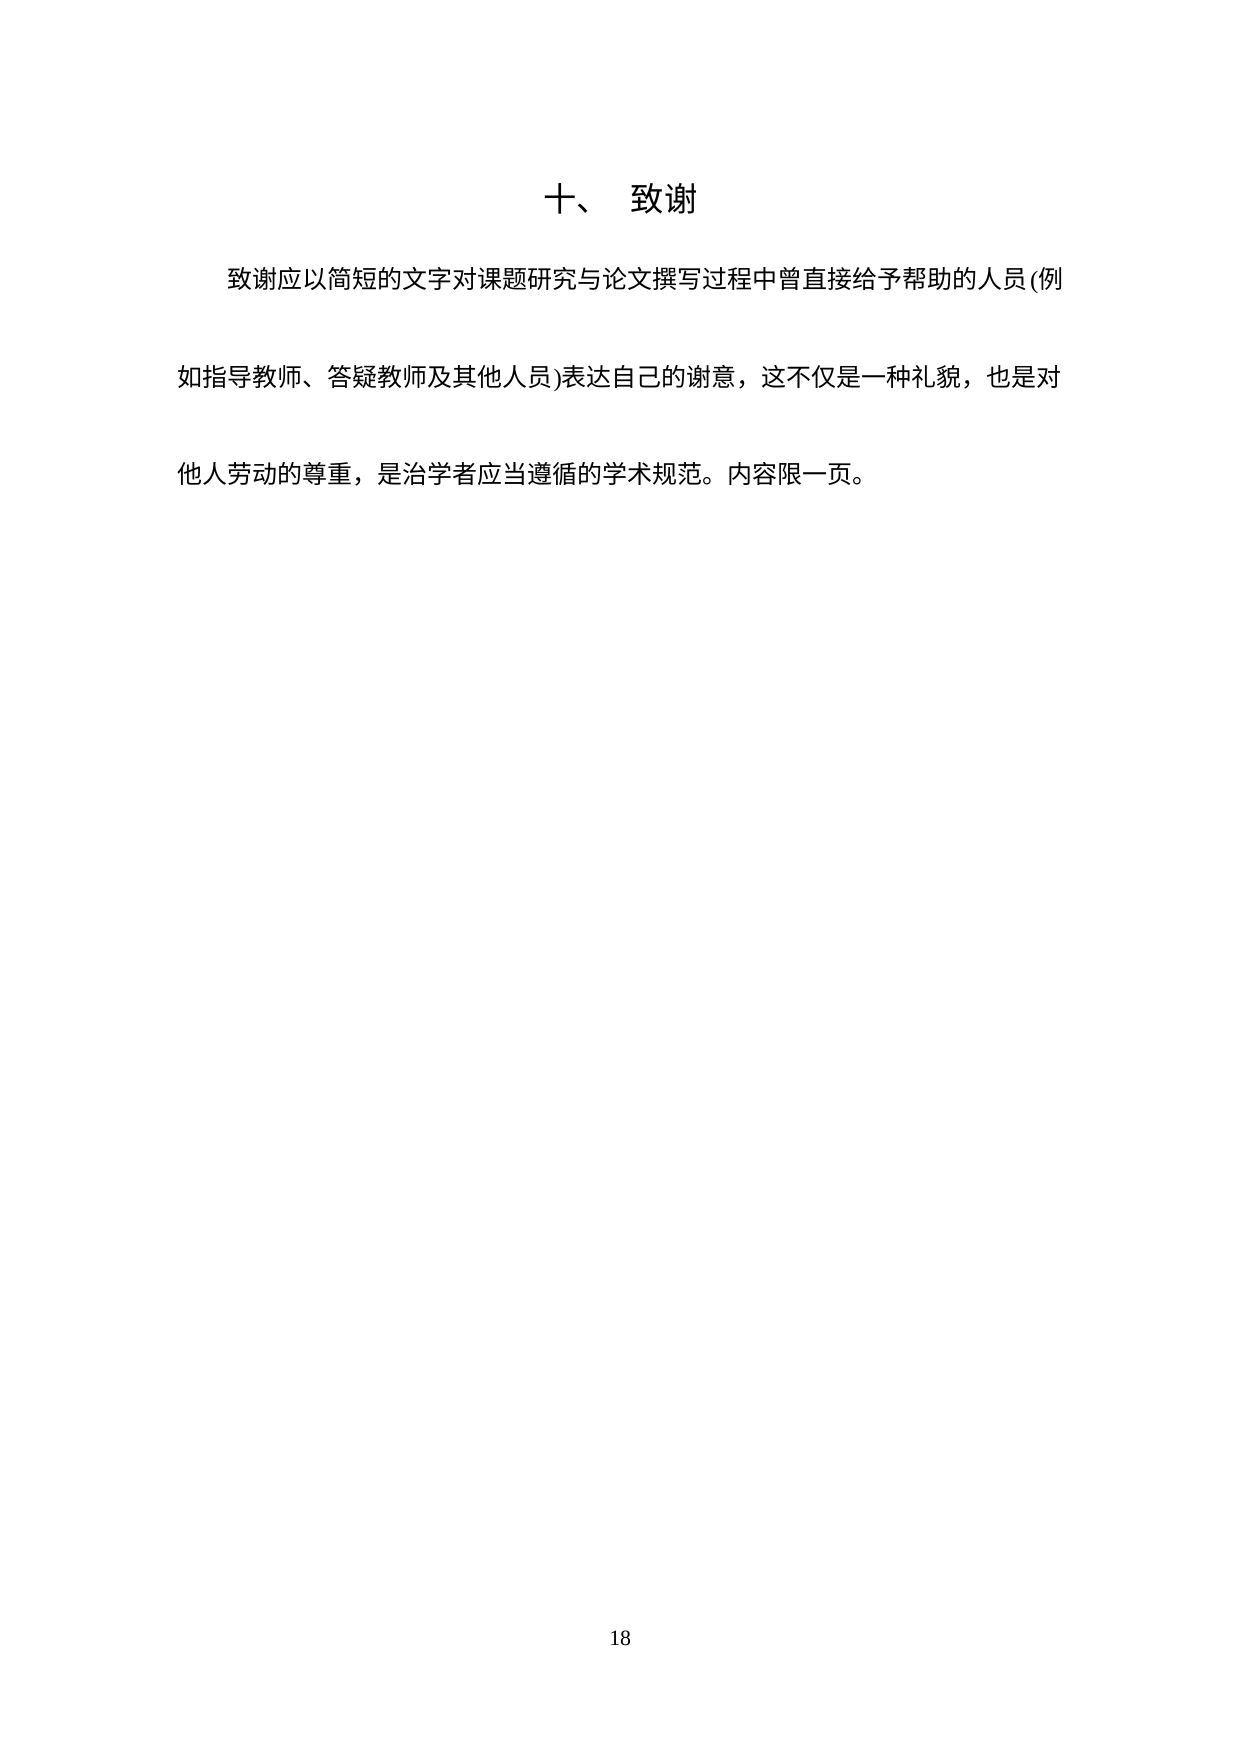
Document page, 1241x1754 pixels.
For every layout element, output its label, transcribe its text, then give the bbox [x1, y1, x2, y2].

subtitle 致谢 [177, 164, 1063, 229]
text 致谢应以简短的文字对课题研究与论文撰写过程中曾直接给予帮助的人员(例如指导教师、答疑教师及其他人员)表达自己的谢意，这不仅是一种礼貌，也是对他人劳动的尊重，是治学者应当遵循的学术规范。内容限一页。 [177, 245, 1063, 505]
